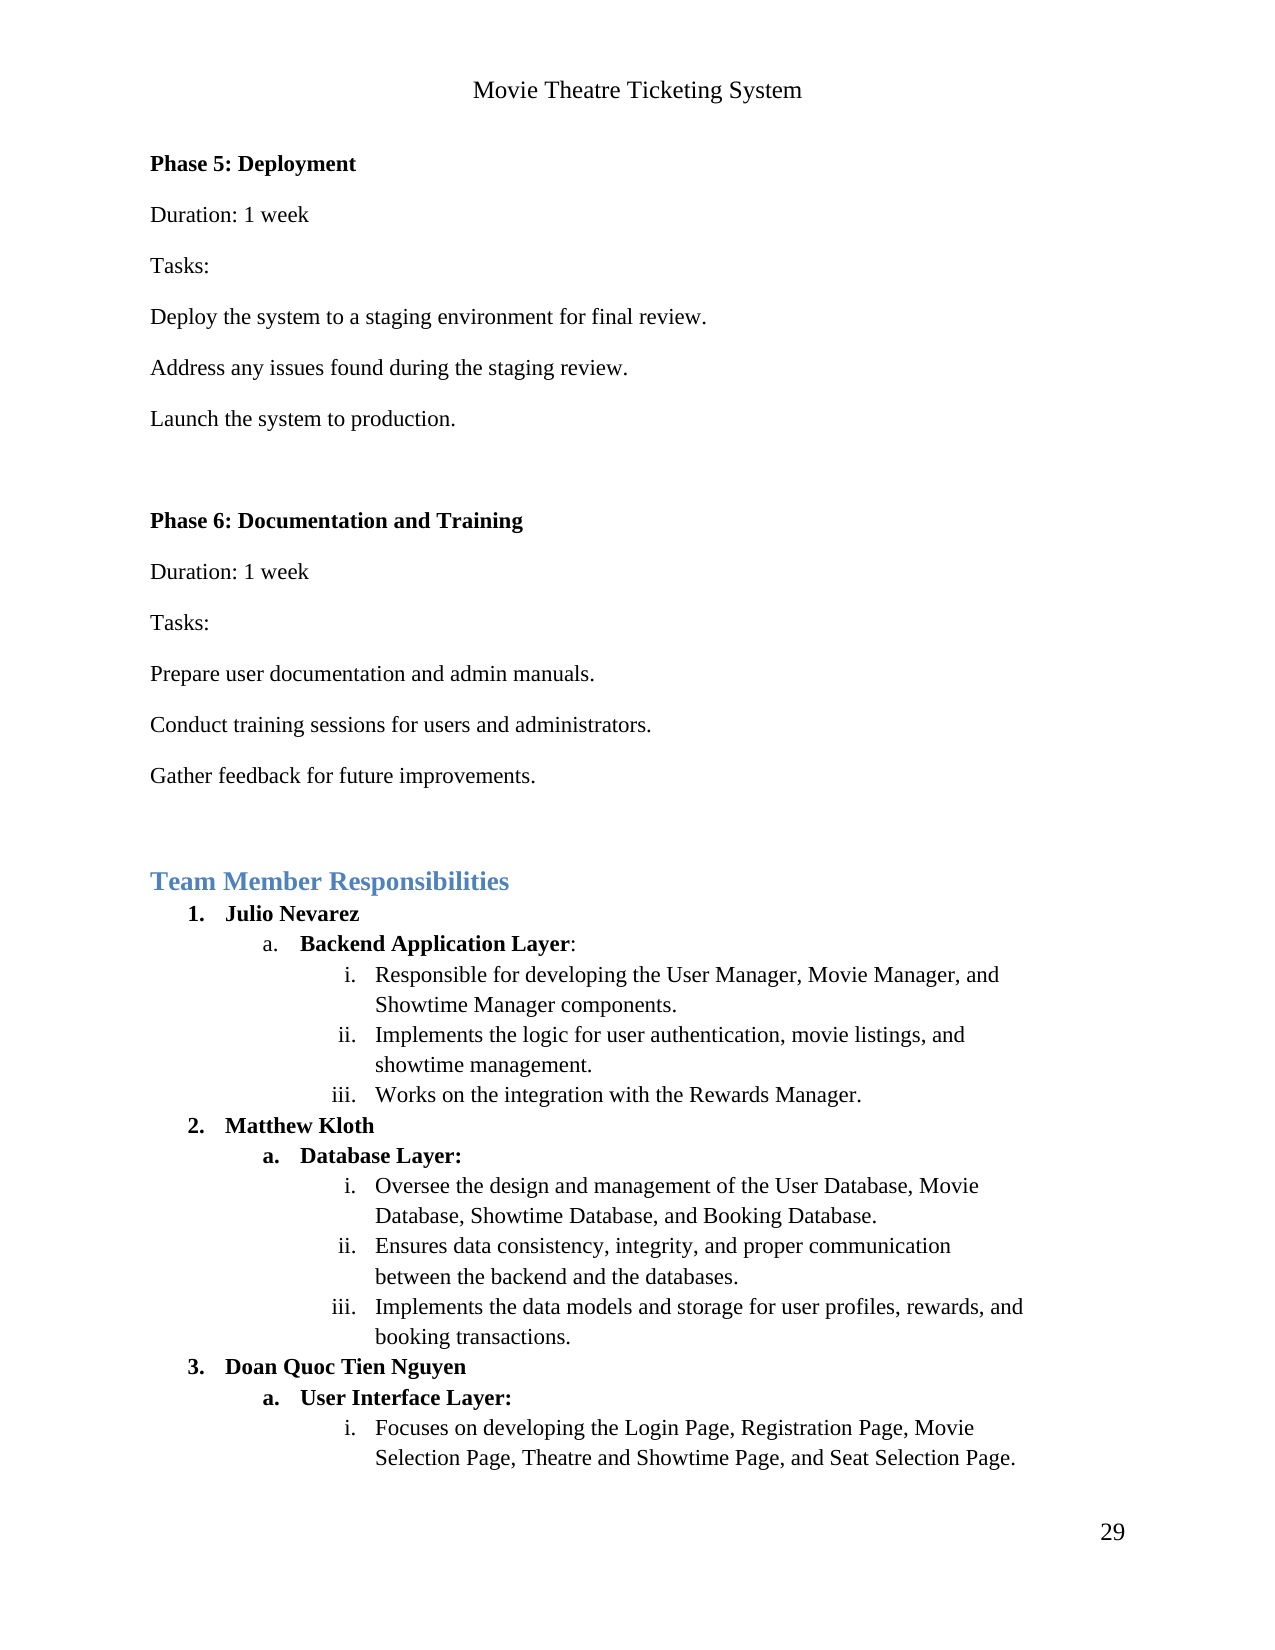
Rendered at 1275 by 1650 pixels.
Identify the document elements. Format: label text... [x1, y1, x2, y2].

list User Interface Layer: [262, 1384, 1029, 1410]
text Deploy the system to a staging environment for final review. [150, 303, 1125, 329]
text Prepare user documentation and admin manuals. [150, 660, 1125, 687]
list Oversee the design and management of the User Database, Movie Database, Showtime Database, and Booking Database. [356, 1172, 1029, 1229]
text Conduct training sessions for users and administrators. [150, 711, 1125, 738]
text Launch the system to production. [150, 405, 1125, 432]
list Database Layer: [262, 1142, 1029, 1168]
text Phase 6: Documentation and Training [150, 507, 1125, 534]
list Julio Nevarez [187, 900, 1029, 927]
text Duration: 1 week [150, 201, 1125, 227]
text Tasks: [150, 609, 1125, 636]
list Matthew Kloth [187, 1112, 1029, 1138]
text Duration: 1 week [150, 558, 1125, 585]
text Tasks: [150, 252, 1125, 278]
text Phase 5: Deployment [150, 150, 1125, 176]
text Address any issues found during the staging review. [150, 354, 1125, 381]
list Doan Quoc Tien Nguyen [187, 1353, 1029, 1380]
list Implements the data models and storage for user profiles, rewards, and booking transactions. [356, 1293, 1029, 1349]
text Gather feedback for future improvements. [150, 762, 1125, 789]
list Responsible for developing the User Manager, Movie Manager, and Showtime Manager components. [356, 961, 1029, 1017]
list Backend Application Layer: [262, 931, 1029, 957]
list Ensures data consistency, integrity, and proper communication between the backend and the databases. [356, 1233, 1029, 1289]
list Works on the integration with the Rewards Manager. [356, 1082, 1029, 1108]
list Focuses on developing the Login Page, Registration Page, Movie Selection Page, Theatre and Showtime Page, and Seat Selection Page. [356, 1414, 1029, 1470]
list Implements the logic for user authentication, movie listings, and showtime management. [356, 1021, 1029, 1078]
text Team Member Responsibilities [150, 864, 1125, 896]
